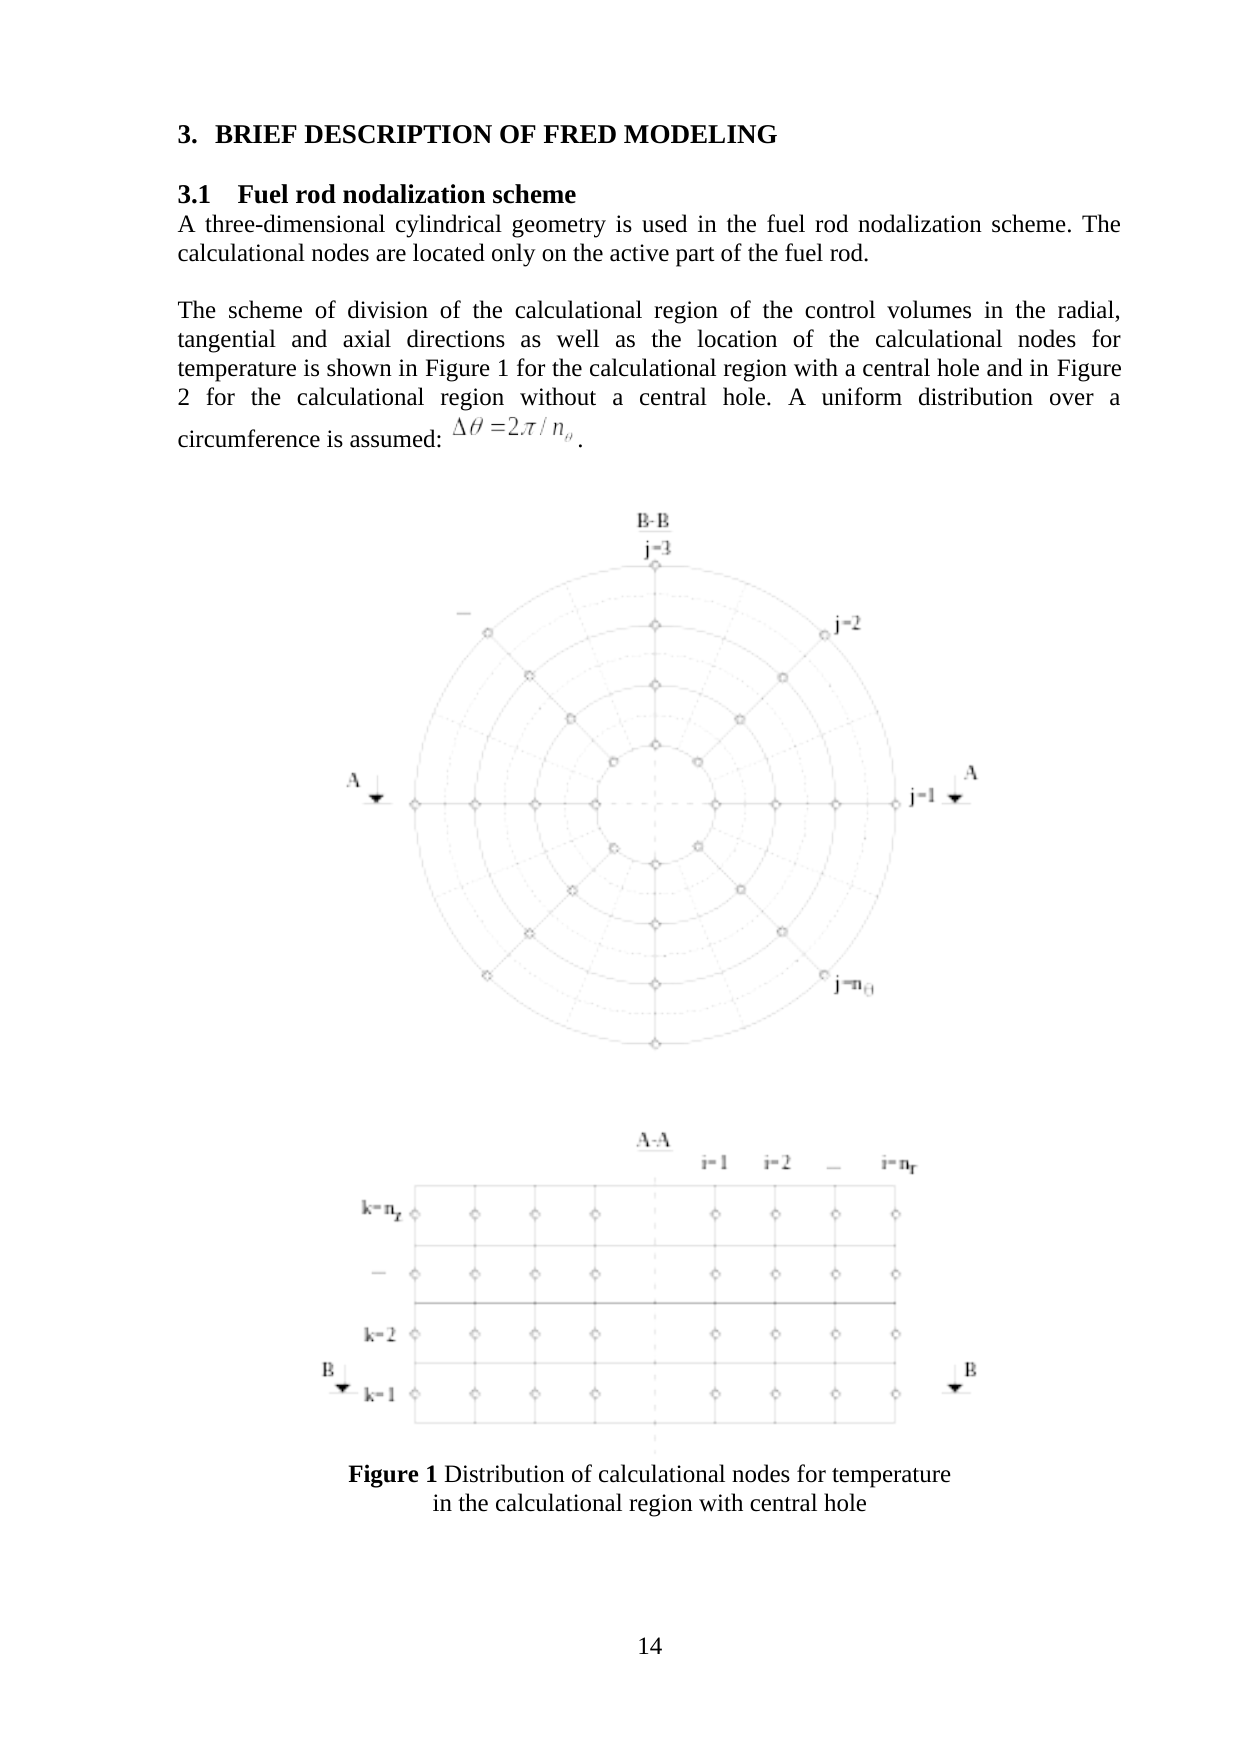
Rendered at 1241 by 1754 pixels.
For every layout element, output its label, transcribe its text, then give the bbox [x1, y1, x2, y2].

subtitle Fuel rod nodalization scheme [177, 178, 1122, 209]
list Figure 1 Distribution of calculational nodes for temperature [177, 1459, 1122, 1488]
subtitle Brief description of FRED modeling [177, 118, 1122, 149]
text The scheme of division of the calculational region of the control volumes in the radial, tangential and axial directions as well as the location of the calculational nodes for temperature is shown in Figure 1 for the calculational region with a central hole and in Figure 2 for the calculational region without a central hole. A uniform distribution over a circumference is assumed: . [177, 295, 1122, 453]
list in the calculational region with central hole [177, 1488, 1122, 1517]
text A three-dimensional cylindrical geometry is used in the fuel rod nodalization scheme. The calculational nodes are located only on the active part of the fuel rod. [177, 209, 1122, 267]
